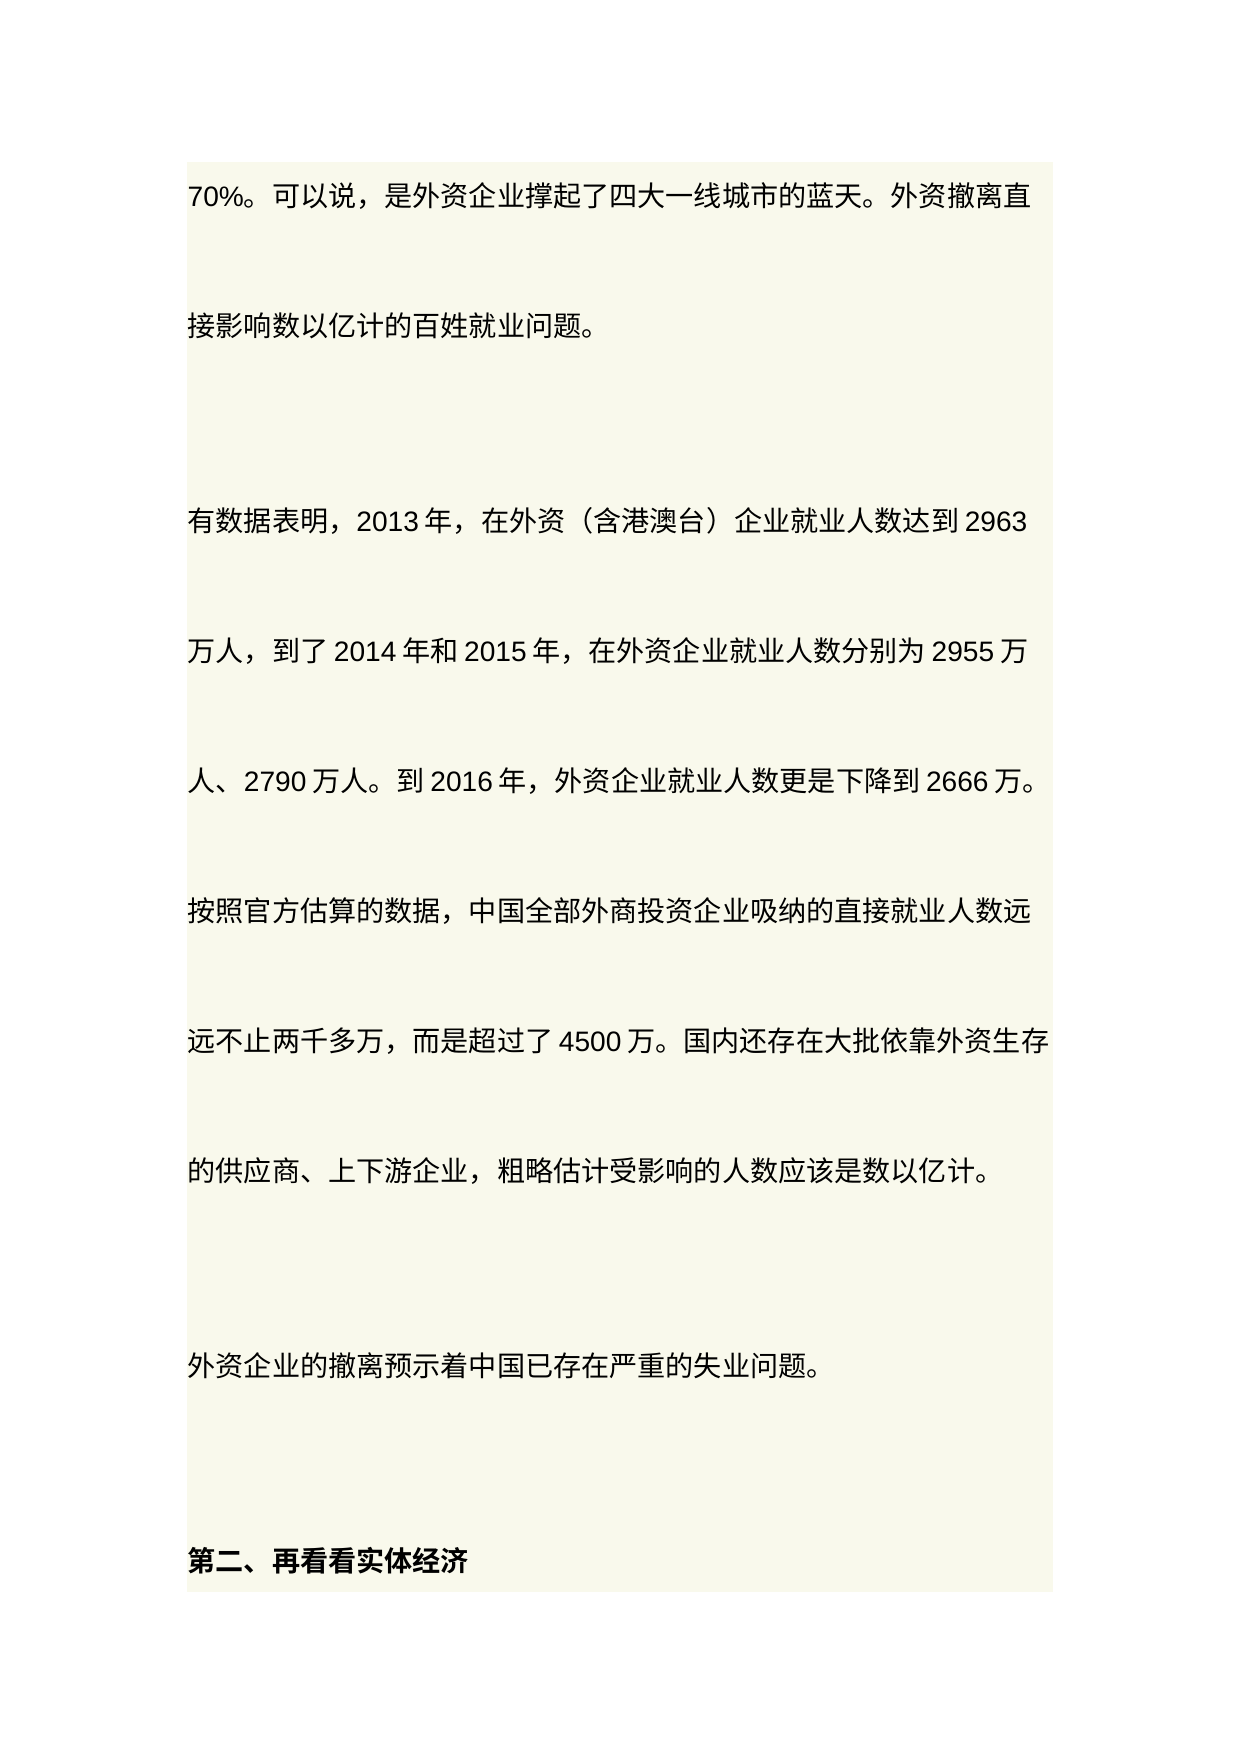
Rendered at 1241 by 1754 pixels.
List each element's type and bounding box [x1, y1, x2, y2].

text [187, 162, 1053, 1592]
